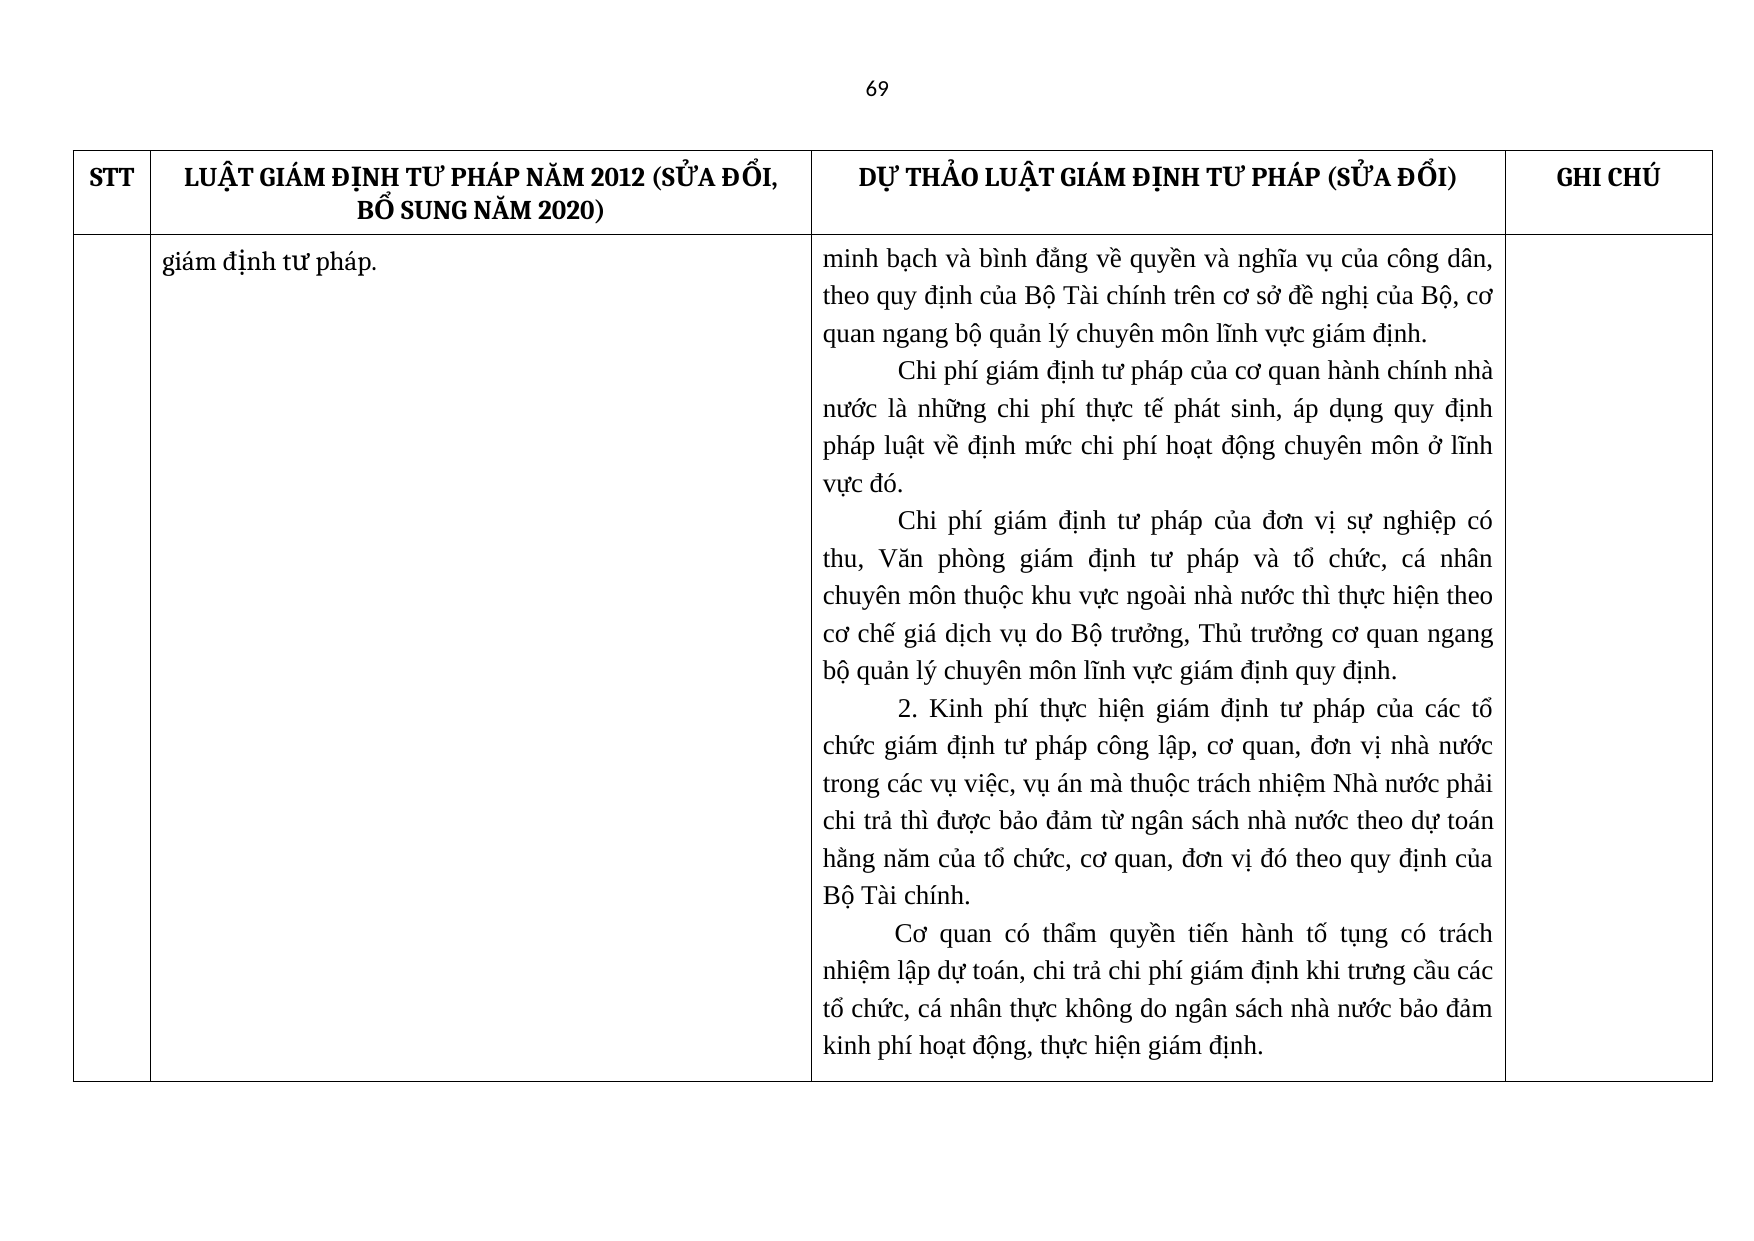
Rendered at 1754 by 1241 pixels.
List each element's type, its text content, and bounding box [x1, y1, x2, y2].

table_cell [151, 235, 811, 1081]
table_header GHI CHÚ [1506, 151, 1712, 234]
table_cell [1506, 235, 1712, 1081]
table_header LUẬT GIÁM ĐỊNH TƯ PHÁP NĂM 2012 (SỬA ĐỔI, BỔ SUNG NĂM 2020) [151, 151, 811, 234]
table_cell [812, 235, 1505, 1081]
table_cell [74, 235, 150, 1081]
table_header DỰ THẢO LUẬT GIÁM ĐỊNH TƯ PHÁP (SỬA ĐỔI) [812, 151, 1505, 234]
table_header STT [74, 151, 150, 234]
